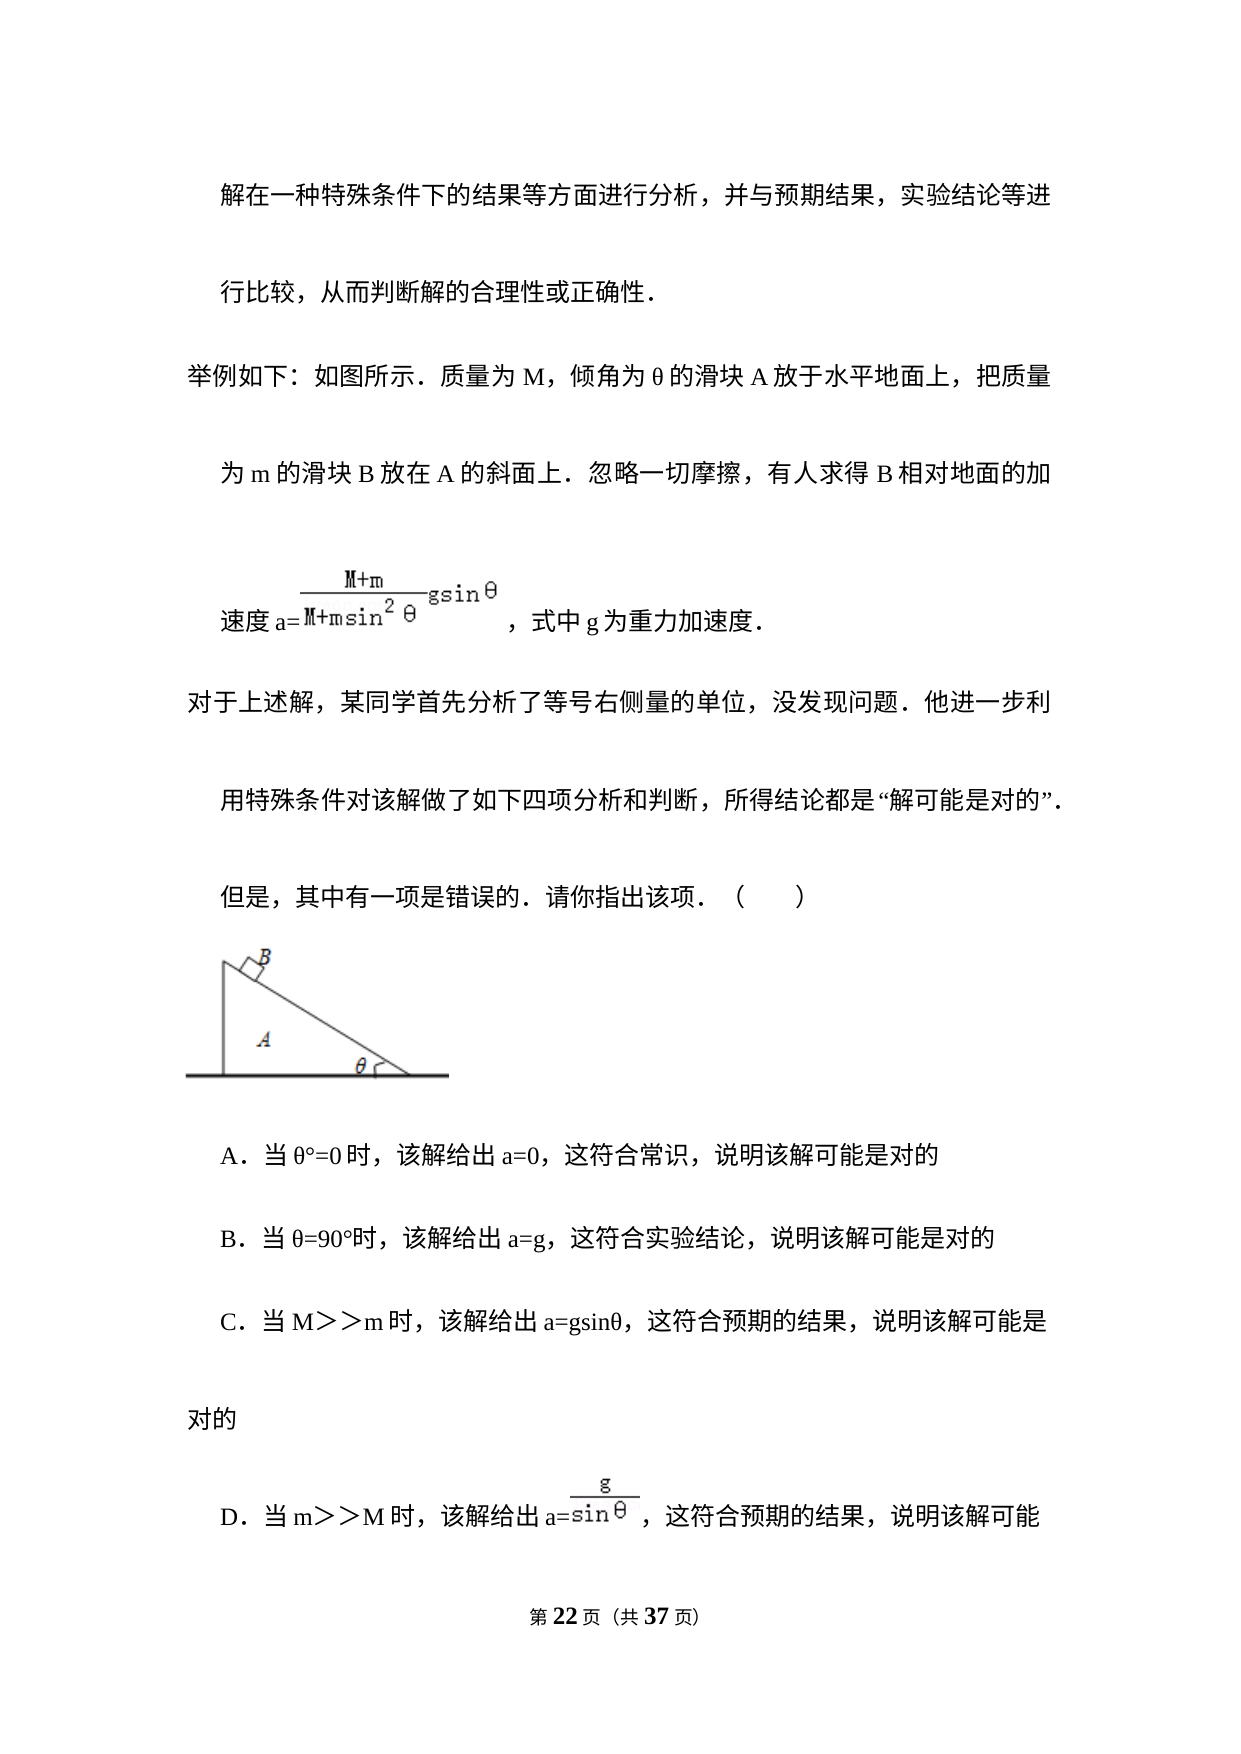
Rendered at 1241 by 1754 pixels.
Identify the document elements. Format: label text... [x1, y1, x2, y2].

text B．当θ=90°时，该解给出a=g，这符合实验结论，说明该解可能是对的 [187, 1204, 1053, 1269]
picture [300, 566, 507, 630]
text 举例如下：如图所示．质量为M，倾角为θ的滑块A放于水平地面上，把质量为m的滑块B放在A的斜面上．忽略一切摩擦，有人求得B相对地面的加速度a=，式中g为重力加速度． [187, 342, 1053, 650]
text 对于上述解，某同学首先分析了等号右侧量的单位，没发现问题．他进一步利用特殊条件对该解做了如下四项分析和判断，所得结论都是“解可能是对的”．但是，其中有一项是错误的．请你指出该项．（ ） [187, 668, 1053, 928]
text C．当M＞＞m时，该解给出a=gsinθ，这符合预期的结果，说明该解可能是对的 [187, 1287, 1053, 1450]
picture [570, 1468, 641, 1525]
text D．当m＞＞M时，该解给出a=，这符合预期的结果，说明该解可能是对的 [187, 1468, 1053, 1533]
text A．当θ°=0时，该解给出a=0，这符合常识，说明该解可能是对的 [187, 1121, 1053, 1186]
text 8．（4分）有一些问题你可能不会求解，但是你仍有可能对这些问题的解是否合理进行分析和判断．例如从解的物理量单位，解随某些已知量变化的趋势，解在一种特殊条件下的结果等方面进行分析，并与预期结果，实验结论等进行比较，从而判断解的合理性或正确性． [187, 161, 1053, 323]
picture [183, 946, 449, 1080]
